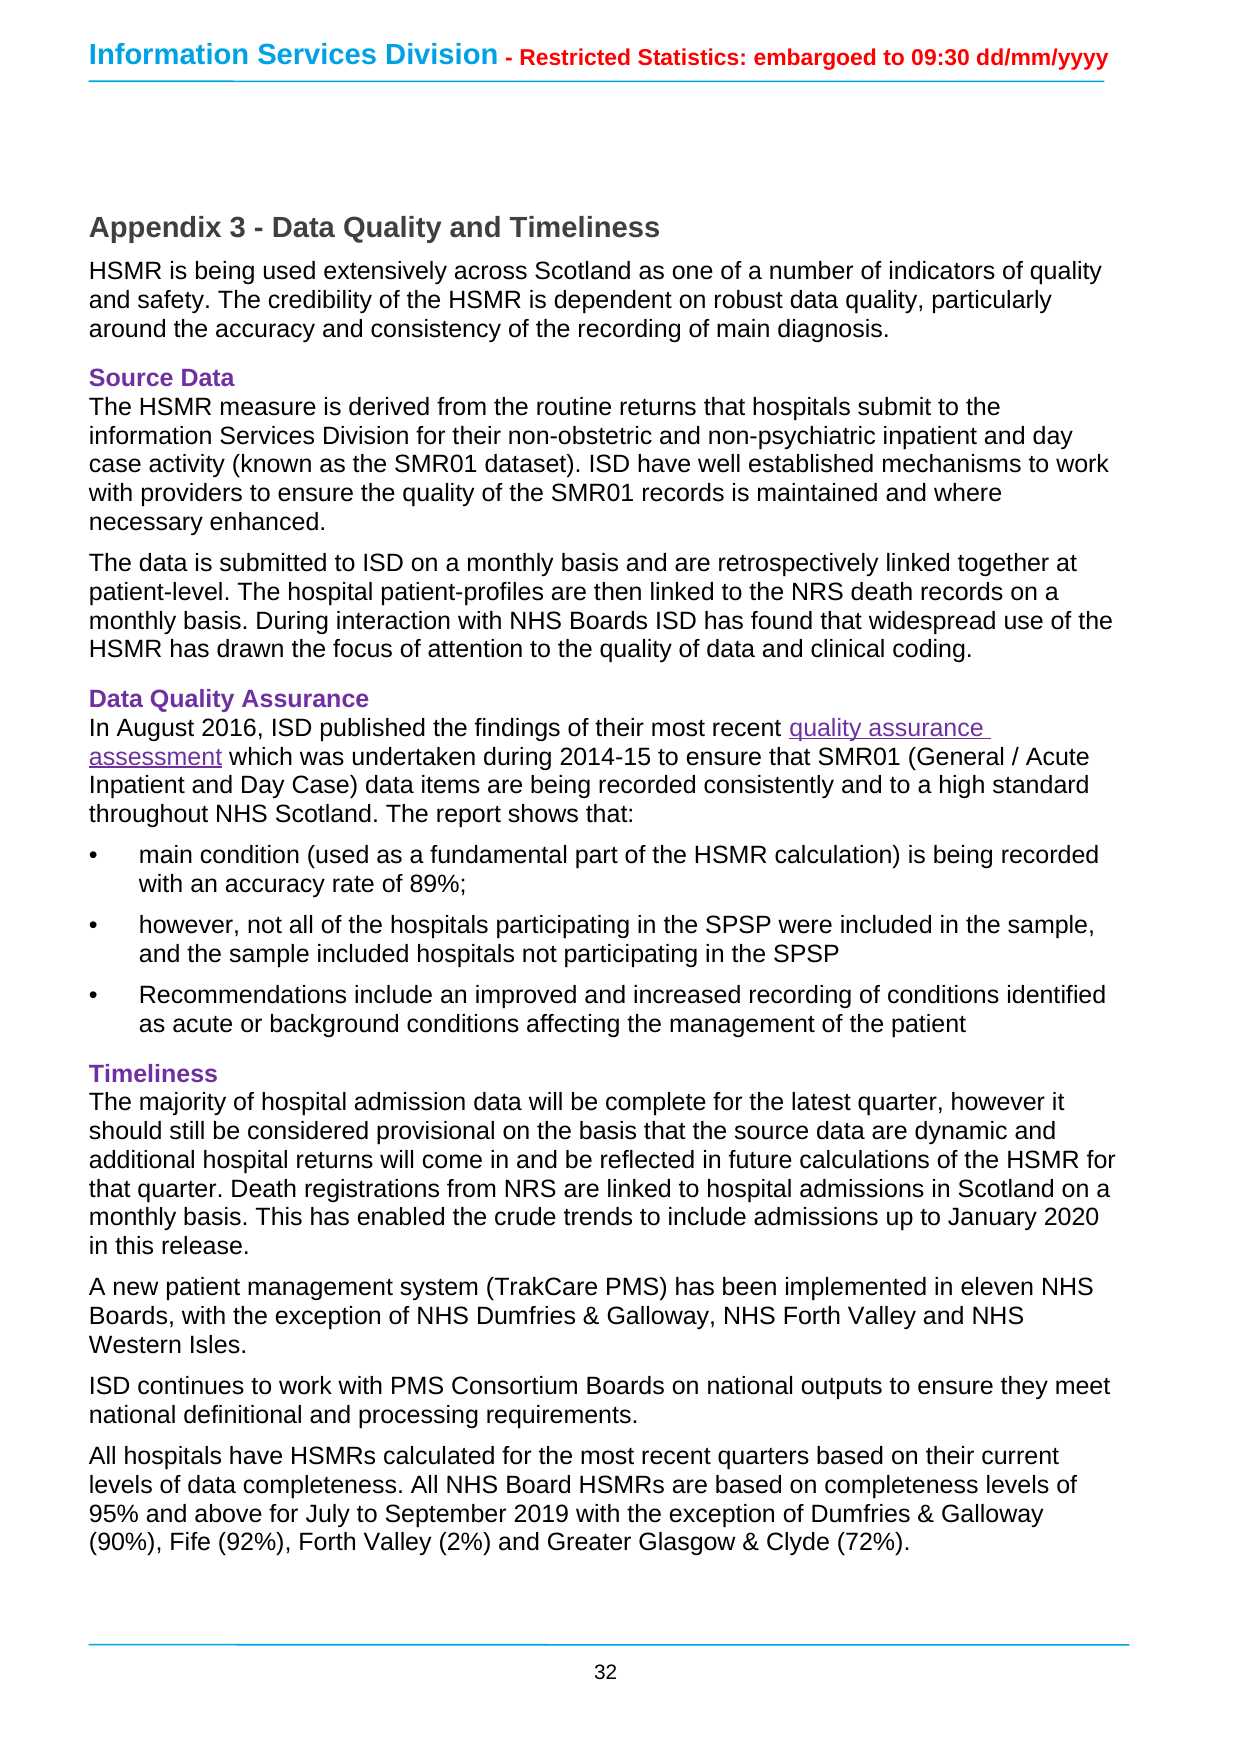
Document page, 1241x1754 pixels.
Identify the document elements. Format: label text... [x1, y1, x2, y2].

subtitle Data Quality Assurance [89, 684, 1122, 713]
list Recommendations include an improved and increased recording of conditions identified as acute or background conditions affecting the management of the patient [89, 980, 1122, 1038]
text HSMR is being used extensively across Scotland as one of a number of indicators of quality and safety. The credibility of the HSMR is dependent on robust data quality, particularly around the accuracy and consistency of the recording of main diagnosis. [89, 256, 1122, 342]
text A new patient management system (TrakCare PMS) has been implemented in eleven NHS Boards, with the exception of NHS Dumfries & Galloway, NHS Forth Valley and NHS Western Isles. [89, 1272, 1122, 1359]
subtitle Appendix 3 - Data Quality and Timeliness [89, 210, 1122, 244]
subtitle Timeliness [89, 1059, 1122, 1087]
text The data is submitted to ISD on a monthly basis and are retrospectively linked together at patient-level. The hospital patient-profiles are then linked to the NRS death records on a monthly basis. During interaction with NHS Boards ISD has found that widespread use of the HSMR has drawn the focus of attention to the quality of data and clinical coding. [89, 548, 1122, 663]
text ISD continues to work with PMS Consortium Boards on national outputs to ensure they meet national definitional and processing requirements. [89, 1371, 1122, 1429]
list main condition (used as a fundamental part of the HSMR calculation) is being recorded with an accuracy rate of 89%; [89, 840, 1122, 898]
text In August 2016, ISD published the findings of their most recent quality assurance assessment which was undertaken during 2014-15 to ensure that SMR01 (General / Acute Inpatient and Day Case) data items are being recorded consistently and to a high standard throughout NHS Scotland. The report shows that: [89, 713, 1122, 828]
text The HSMR measure is derived from the routine returns that hospitals submit to the information Services Division for their non-obstetric and non-psychiatric inpatient and day case activity (known as the SMR01 dataset). ISD have well established mechanisms to work with providers to ensure the quality of the SMR01 records is maintained and where necessary enhanced. [89, 392, 1122, 536]
text The majority of hospital admission data will be complete for the latest quarter, however it should still be considered provisional on the basis that the source data are dynamic and additional hospital returns will come in and be reflected in future calculations of the HSMR for that quarter. Death registrations from NRS are linked to hospital admissions in Scotland on a monthly basis. This has enabled the crude trends to include admissions up to January 2020 in this release. [89, 1087, 1122, 1260]
list however, not all of the hospitals participating in the SPSP were included in the sample, and the sample included hospitals not participating in the SPSP [89, 910, 1122, 968]
text All hospitals have HSMRs calculated for the most recent quarters based on their current levels of data completeness. All NHS Board HSMRs are based on completeness levels of 95% and above for July to September 2019 with the exception of Dumfries & Galloway (90%), Fife (92%), Forth Valley (2%) and Greater Glasgow & Clyde (72%). [89, 1441, 1122, 1556]
subtitle Source Data [89, 363, 1122, 392]
